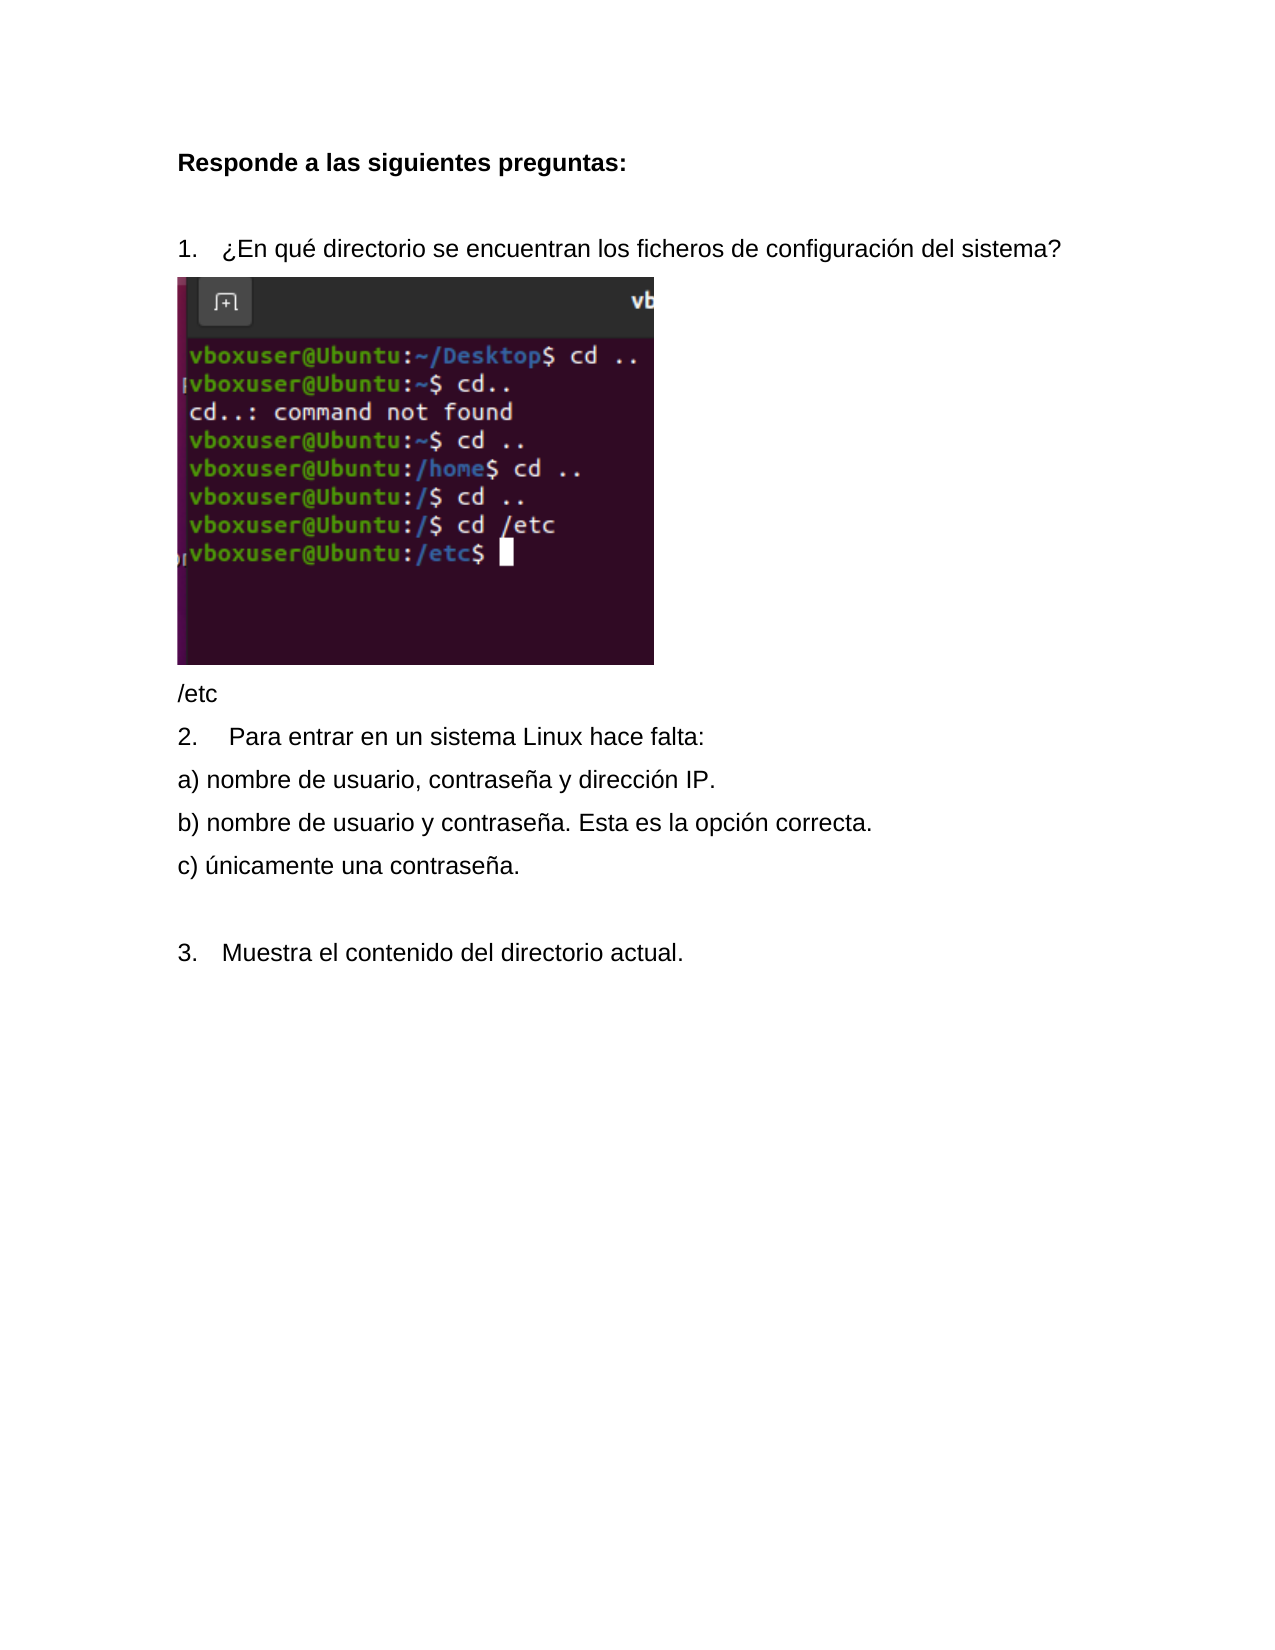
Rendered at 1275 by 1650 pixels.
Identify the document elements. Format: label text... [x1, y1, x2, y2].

picture [177, 277, 654, 665]
text Responde a las siguientes preguntas: [177, 148, 1098, 176]
text 1. ¿En qué directorio se encuentran los ficheros de configuración del sistema? [177, 234, 1098, 263]
text a) nombre de usuario, contraseña y dirección IP. [177, 765, 1098, 794]
text b) nombre de usuario y contraseña. Esta es la opción correcta. [177, 808, 1098, 837]
text 3. Muestra el contenido del directorio actual. [177, 938, 1098, 966]
text 2. Para entrar en un sistema Linux hace falta: [177, 722, 1098, 751]
text /etc [177, 679, 1098, 708]
text c) únicamente una contraseña. [177, 851, 1098, 880]
